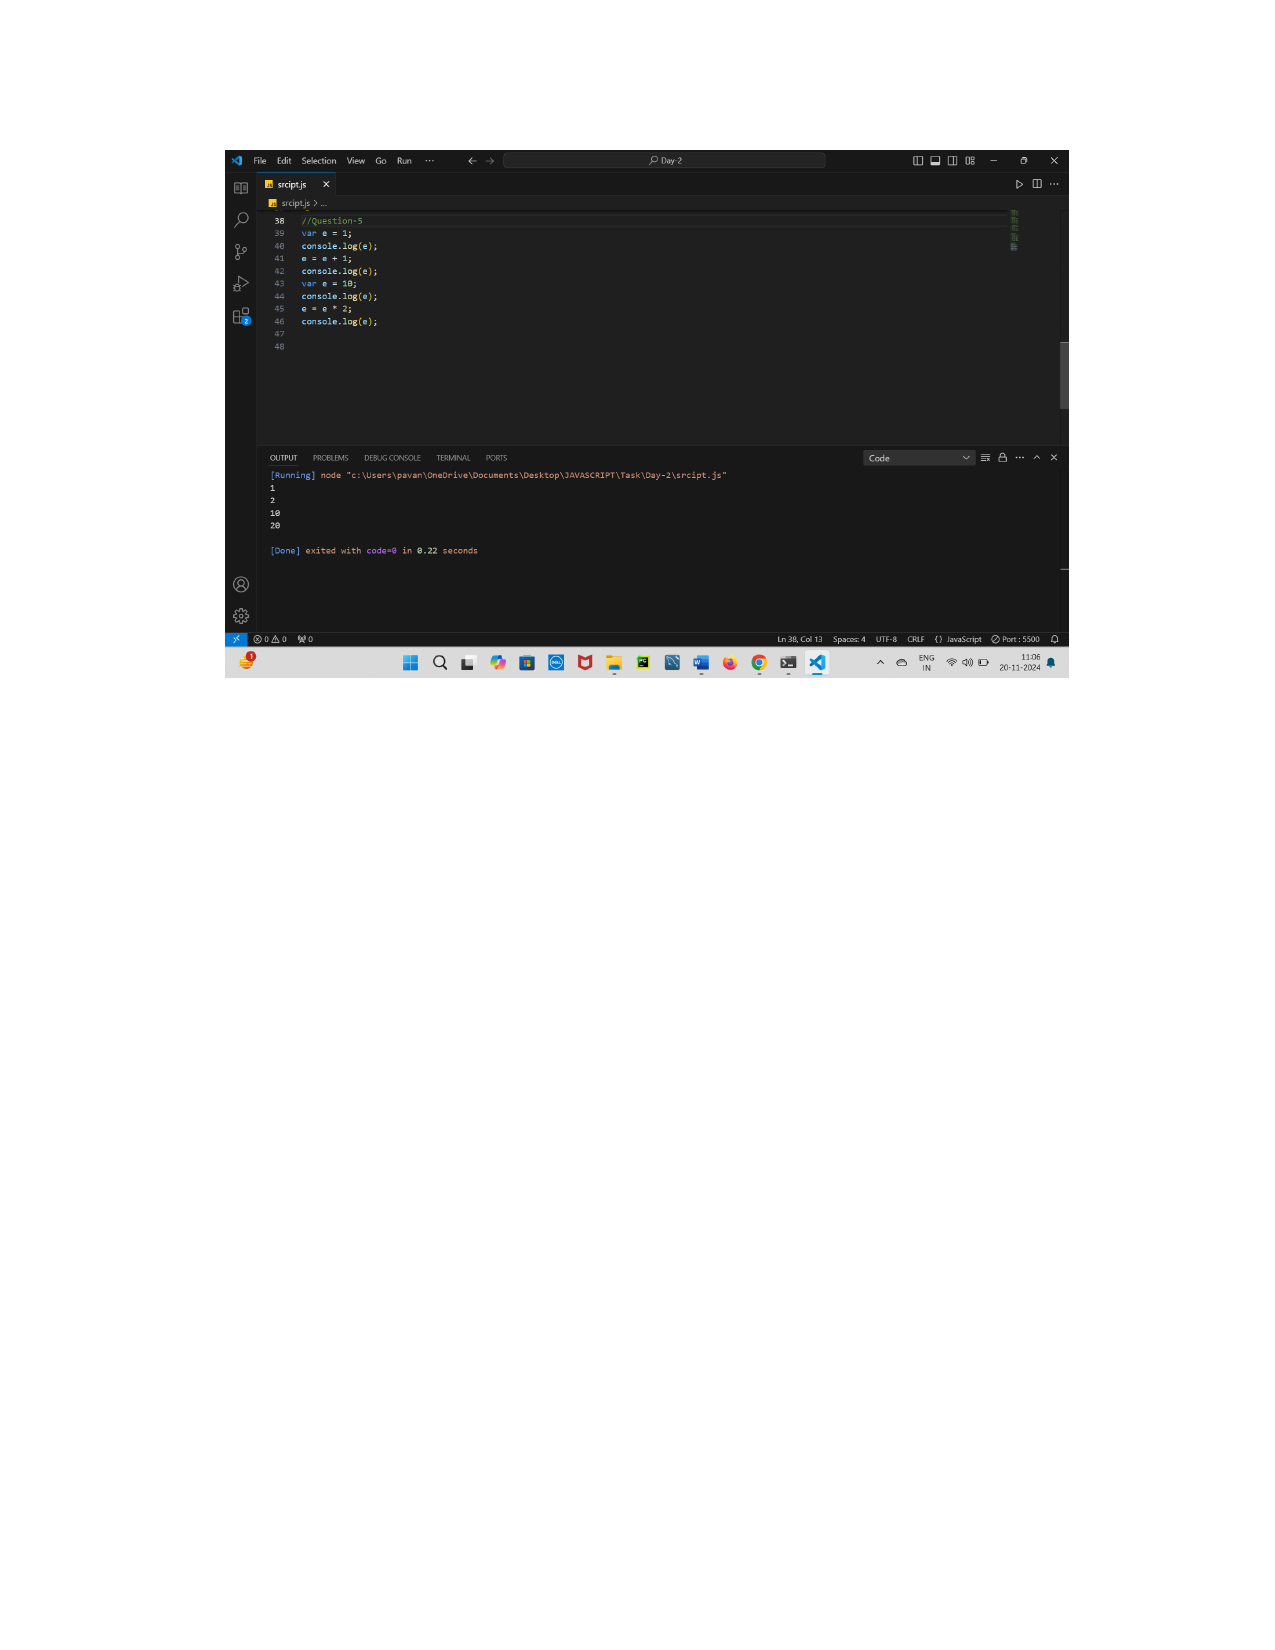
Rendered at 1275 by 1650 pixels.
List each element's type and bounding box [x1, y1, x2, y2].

picture [225, 150, 1069, 678]
